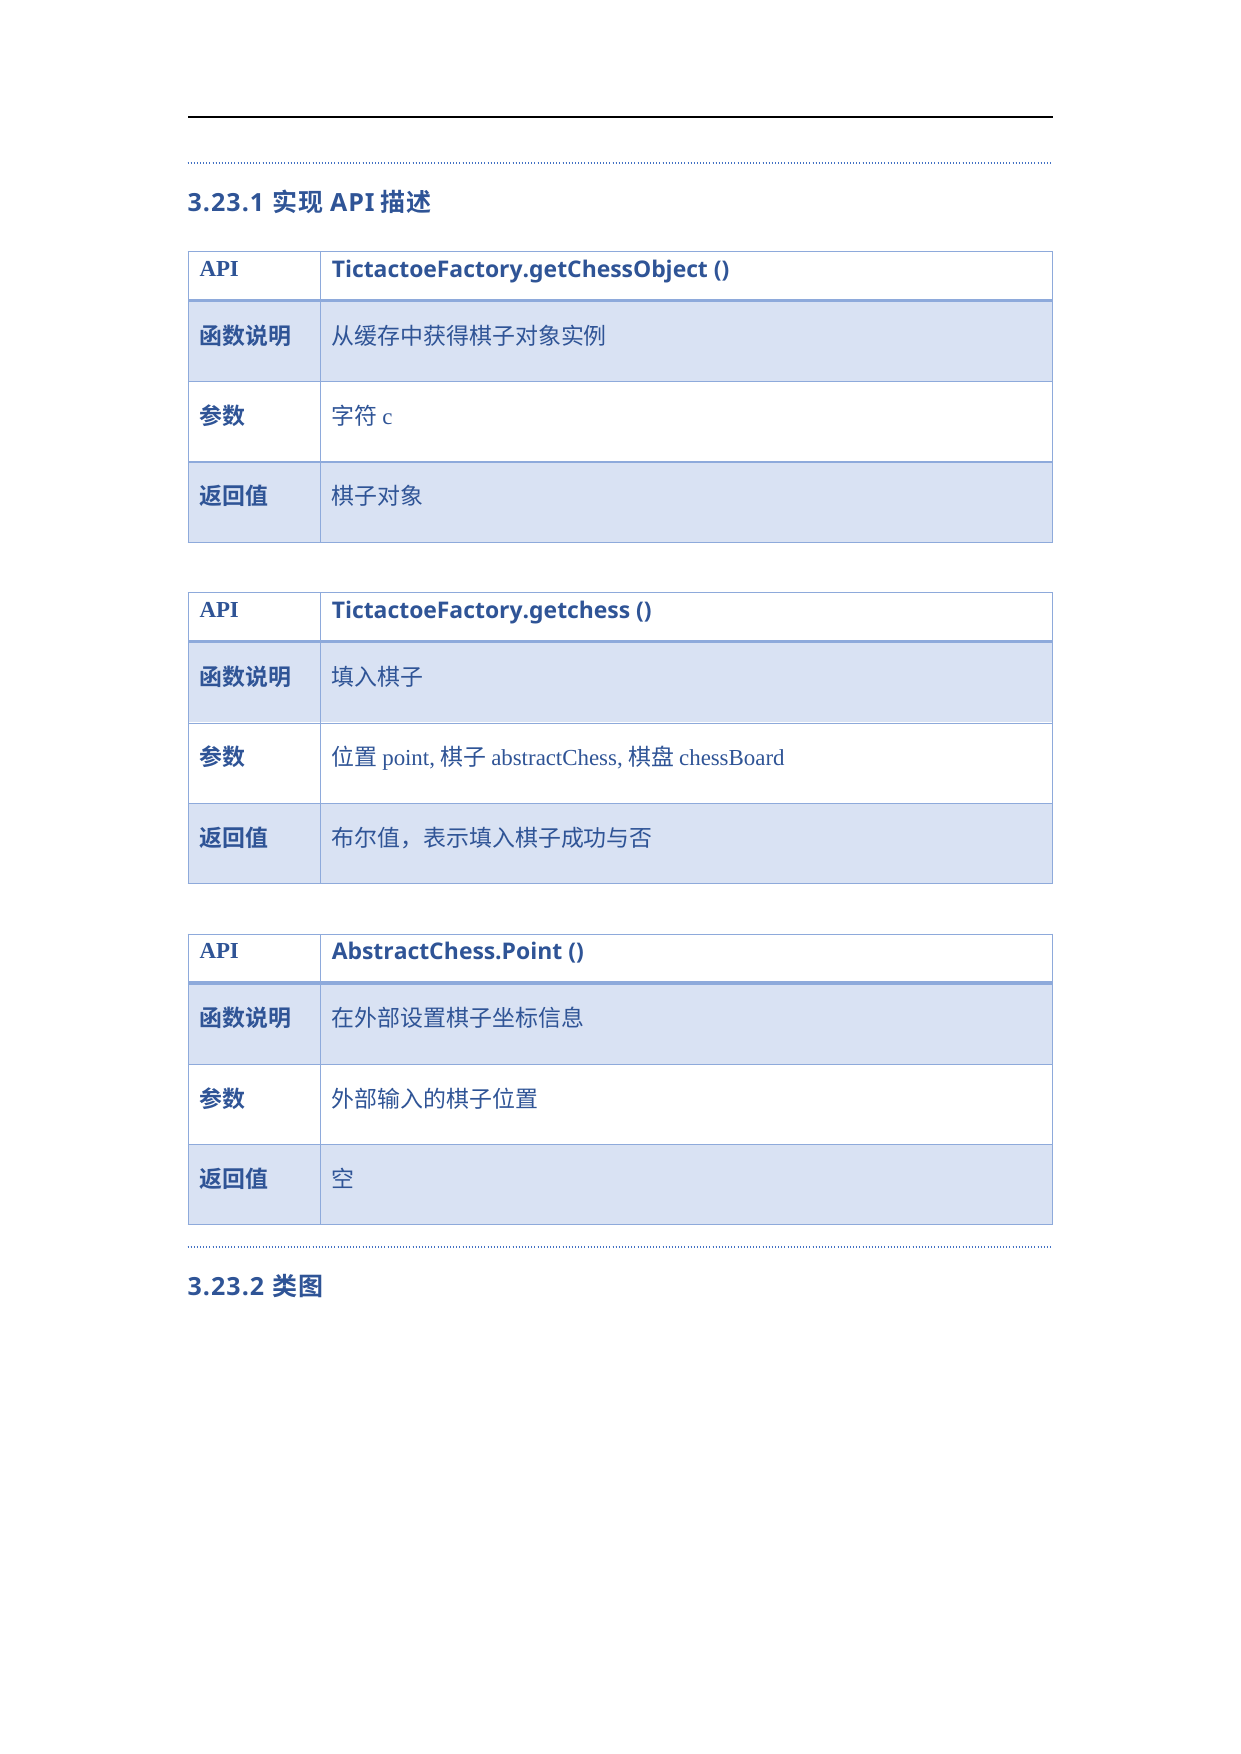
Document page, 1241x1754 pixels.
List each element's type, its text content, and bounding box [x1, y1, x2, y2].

table_header AbstractChess.Point () [321, 935, 1052, 981]
table_cell 函数说明 [189, 302, 320, 381]
table_header API [189, 935, 320, 981]
table_cell 函数说明 [189, 643, 320, 722]
table_cell 填入棋子 [321, 643, 1052, 722]
subtitle 3.23.2 类图 [187, 1246, 1053, 1317]
table_cell 布尔值，表示填入棋子成功与否 [321, 804, 1052, 883]
table_cell 函数说明 [189, 985, 320, 1064]
table_cell 棋子对象 [321, 463, 1052, 542]
table_header API [189, 593, 320, 640]
table_cell 返回值 [189, 1145, 320, 1224]
table_cell 从缓存中获得棋子对象实例 [321, 302, 1052, 381]
table_cell 字符c [321, 382, 1052, 461]
subtitle 3.23.1 实现API描述 [187, 162, 1053, 233]
table_cell 外部输入的棋子位置 [321, 1065, 1052, 1144]
table_cell 返回值 [189, 463, 320, 542]
table_header TictactoeFactory.getchess () [321, 593, 1052, 640]
table_cell 参数 [189, 382, 320, 461]
table_cell 位置point, 棋子abstractChess, 棋盘chessBoard [321, 724, 1052, 803]
table_cell 参数 [189, 724, 320, 803]
table_header TictactoeFactory.getChessObject () [321, 252, 1052, 299]
table_cell 在外部设置棋子坐标信息 [321, 985, 1052, 1064]
table_cell 返回值 [189, 804, 320, 883]
table_cell 空 [321, 1145, 1052, 1224]
table_cell 参数 [189, 1065, 320, 1144]
table_header API [189, 252, 320, 299]
